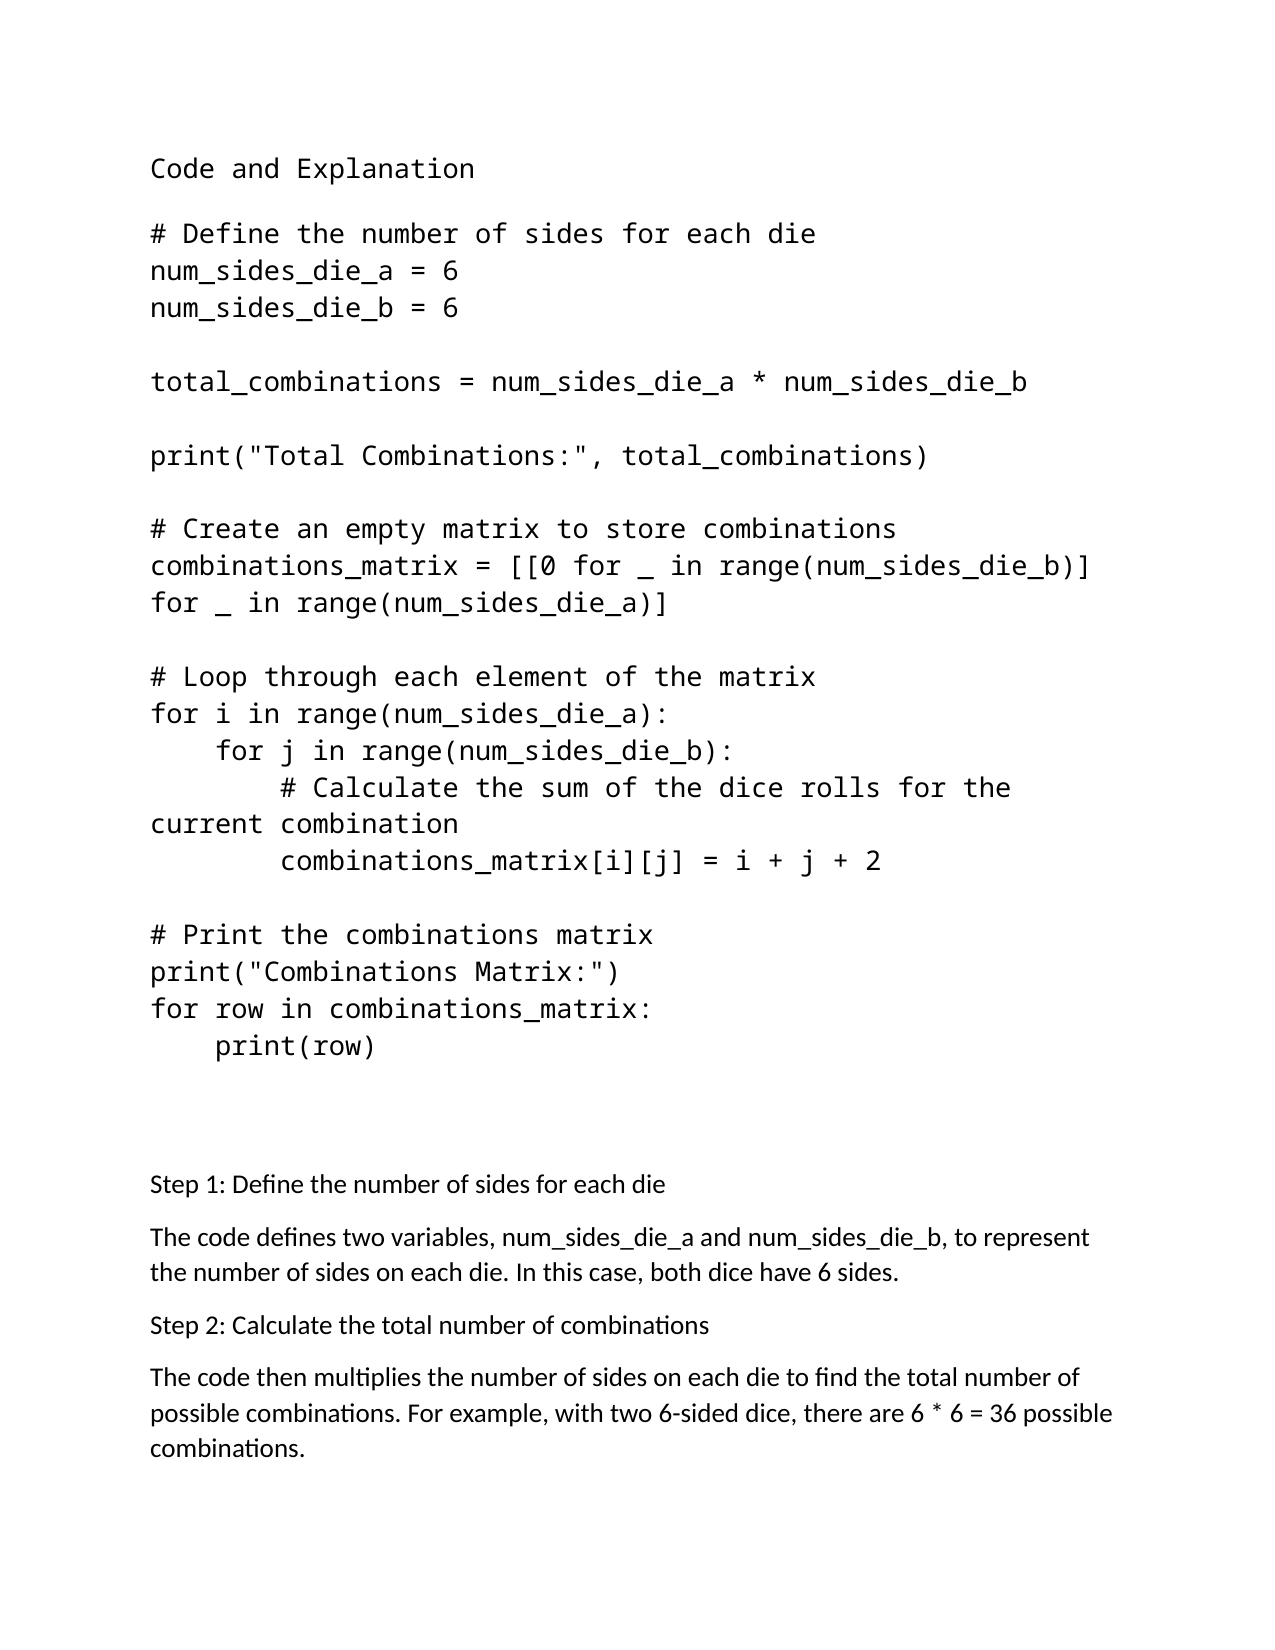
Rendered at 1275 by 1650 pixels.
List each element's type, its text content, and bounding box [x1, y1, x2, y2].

text # Calculate the sum of the dice rolls for the current combination [150, 768, 1125, 842]
text print("Total Combinations:", total_combinations) [150, 436, 1125, 473]
text for i in range(num_sides_die_a): [150, 694, 1125, 731]
text The code then multiplies the number of sides on each die to find the total number of possible combinations. For example, with two 6-sided dice, there are 6 * 6 = 36 possible combinations. [150, 1360, 1125, 1464]
text print(row) [150, 1026, 1125, 1063]
text # Print the combinations matrix [150, 916, 1125, 952]
text total_combinations = num_sides_die_a * num_sides_die_b [150, 362, 1125, 399]
text # Define the number of sides for each die [150, 215, 1125, 252]
text # Loop through each element of the matrix [150, 657, 1125, 694]
text print("Combinations Matrix:") [150, 952, 1125, 989]
text for row in combinations_matrix: [150, 989, 1125, 1026]
text Code and Explanation [150, 150, 1125, 187]
text Step 2: Calculate the total number of combinations [150, 1308, 1125, 1341]
text # Create an empty matrix to store combinations [150, 510, 1125, 547]
text Step 1: Define the number of sides for each die [150, 1168, 1125, 1201]
text num_sides_die_a = 6 [150, 252, 1125, 289]
text num_sides_die_b = 6 [150, 289, 1125, 326]
text for j in range(num_sides_die_b): [150, 731, 1125, 768]
text combinations_matrix[i][j] = i + j + 2 [150, 842, 1125, 879]
text combinations_matrix = [[0 for _ in range(num_sides_die_b)] for _ in range(num_sides_die_a)] [150, 547, 1125, 621]
text The code defines two variables, num_sides_die_a and num_sides_die_b, to represent the number of sides on each die. In this case, both dice have 6 sides. [150, 1220, 1125, 1288]
